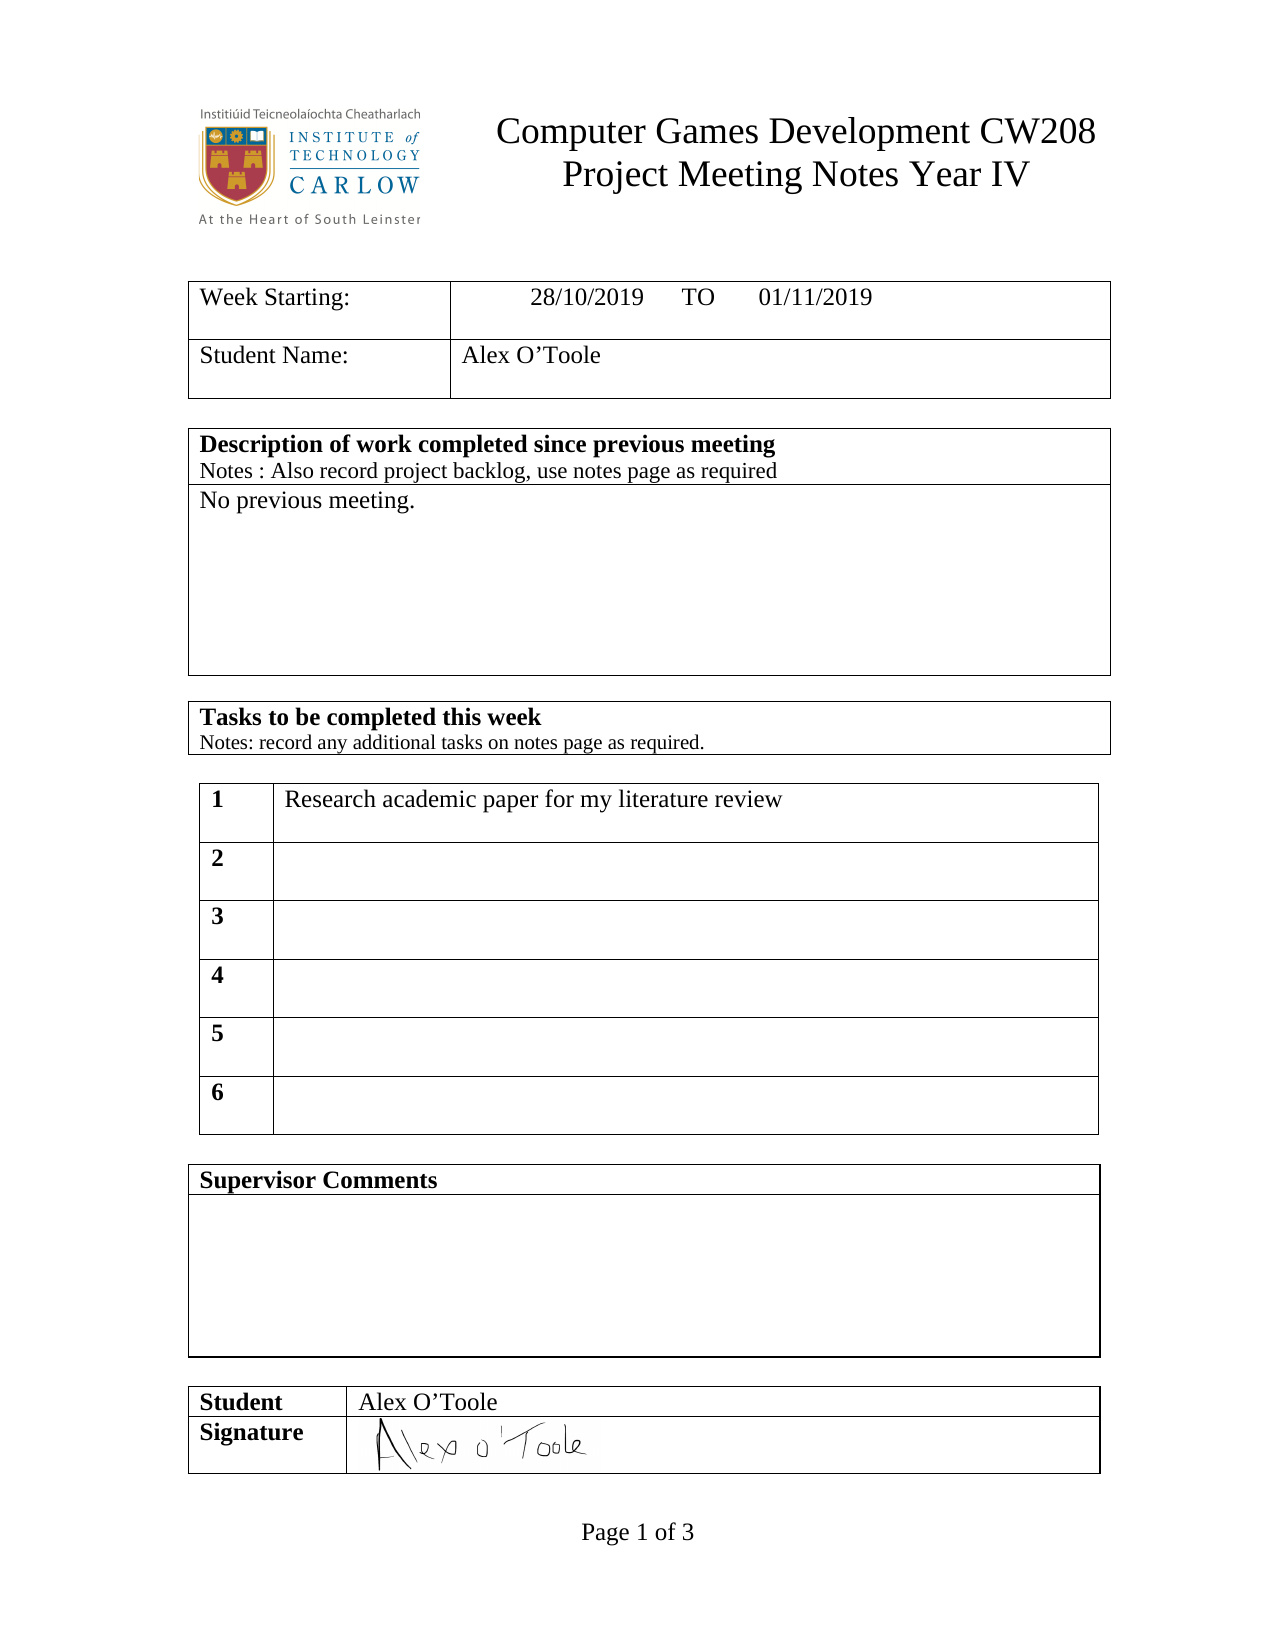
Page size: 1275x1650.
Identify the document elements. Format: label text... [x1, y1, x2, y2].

table_cell Signature [189, 1417, 346, 1472]
table_cell [189, 1195, 1099, 1356]
picture [358, 1417, 602, 1473]
table_cell [188, 755, 1111, 1135]
table_header Supervisor Comments [189, 1165, 1099, 1194]
table_cell No previous meeting. [189, 485, 1110, 675]
picture [198, 108, 421, 224]
table_header 28/10/2019 TO 01/11/2019 [451, 282, 1110, 339]
table_cell Alex O’Toole [451, 340, 1110, 398]
table_cell [602, 1417, 1099, 1472]
table_header Week Starting: [189, 282, 450, 339]
table_header Alex O’Toole [347, 1387, 1099, 1416]
table_cell [347, 1417, 358, 1472]
table_header Student [189, 1387, 346, 1416]
table_header Description of work completed since previous meeting Notes : Also record project backlog, use notes page as required [189, 429, 1110, 484]
table_header Tasks to be completed this week Notes: record any additional tasks on notes page as required. [189, 702, 1110, 754]
table_cell Student Name: [189, 340, 450, 398]
